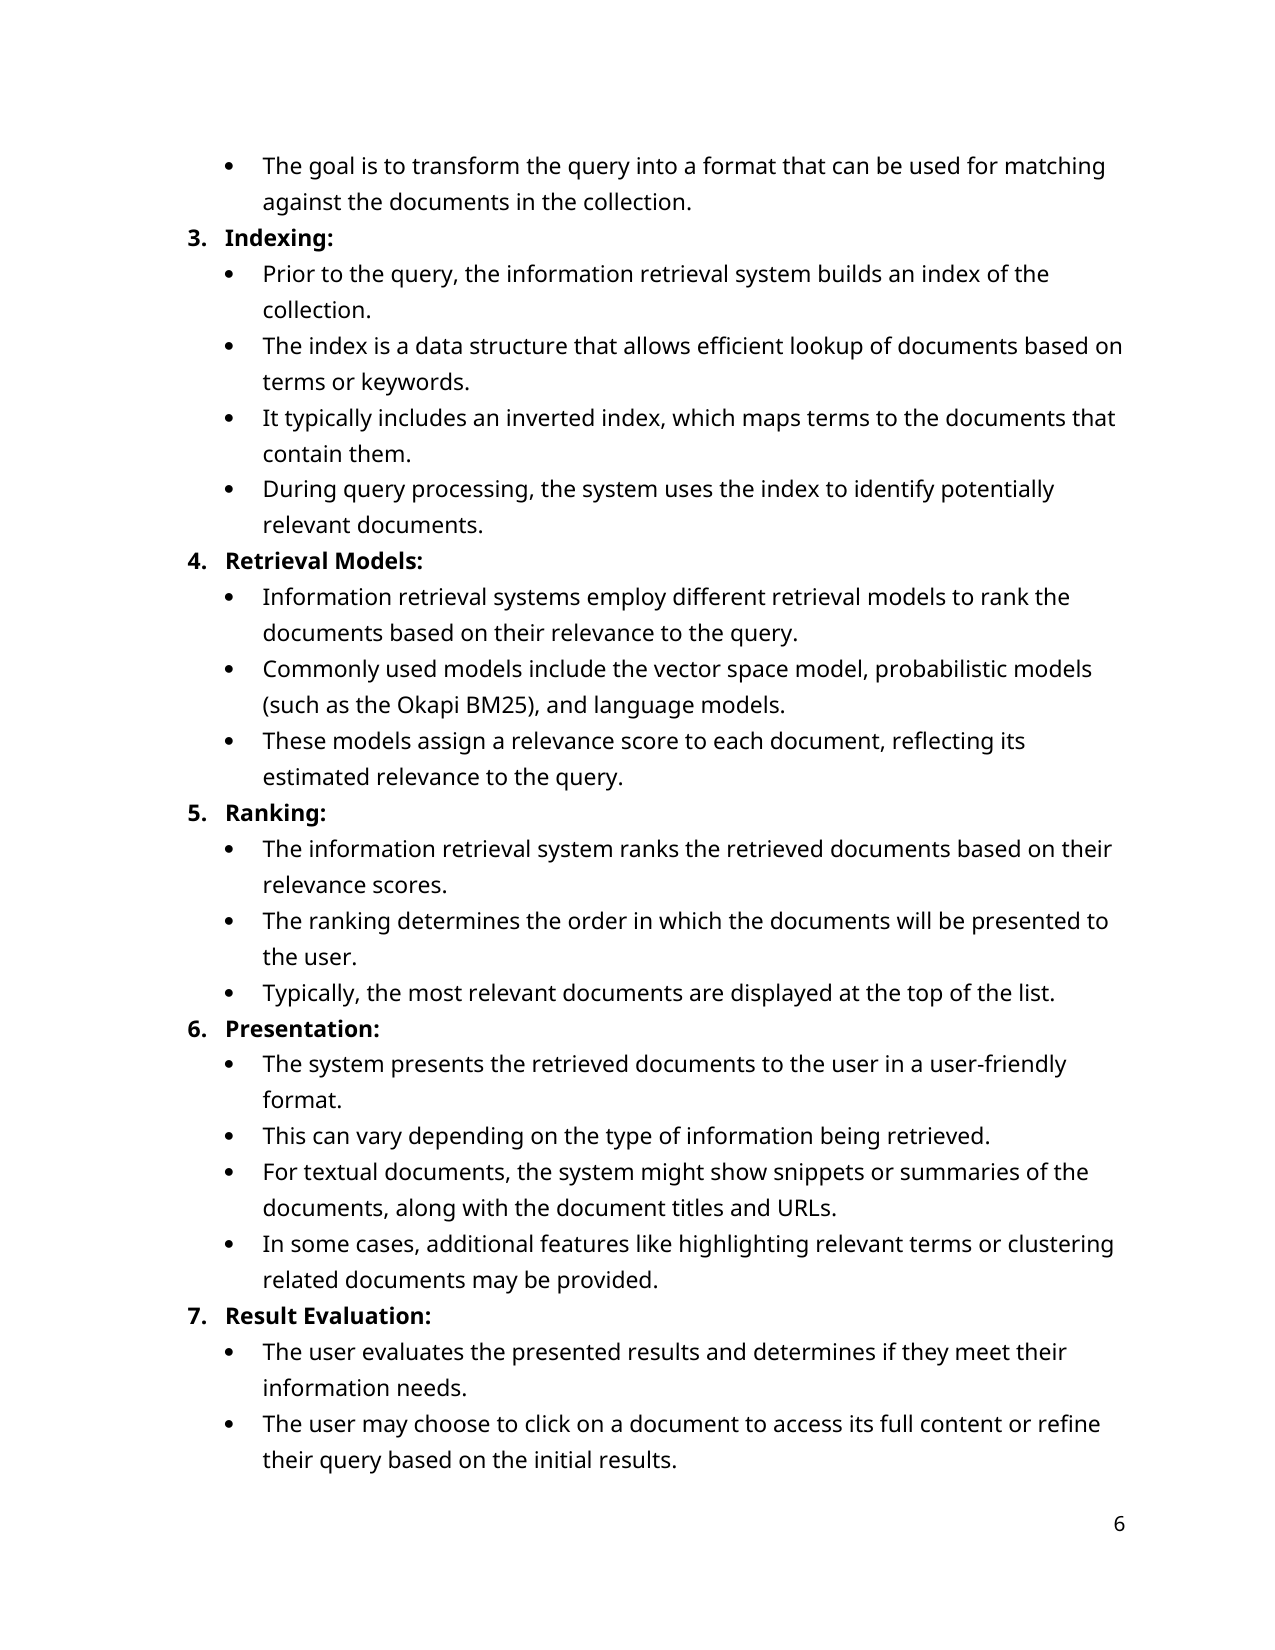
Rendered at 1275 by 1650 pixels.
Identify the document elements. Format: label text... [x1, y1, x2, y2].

list In some cases, additional features like highlighting relevant terms or clustering related documents may be provided. [225, 1228, 1125, 1295]
list The goal is to transform the query into a format that can be used for matching against the documents in the collection. [225, 150, 1125, 217]
list Prior to the query, the information retrieval system builds an index of the collection. [225, 258, 1125, 325]
list These models assign a relevance score to each document, reflecting its estimated relevance to the query. [225, 725, 1125, 792]
list The information retrieval system ranks the retrieved documents based on their relevance scores. [225, 833, 1125, 900]
list Retrieval Models: [187, 545, 1125, 577]
list The user evaluates the presented results and determines if they meet their information needs. [225, 1336, 1125, 1403]
list It typically includes an inverted index, which maps terms to the documents that contain them. [225, 402, 1125, 469]
list Presentation: [187, 1012, 1125, 1044]
list Ranking: [187, 797, 1125, 828]
list Typically, the most relevant documents are displayed at the top of the list. [225, 977, 1125, 1008]
list Result Evaluation: [187, 1300, 1125, 1331]
list The user may choose to click on a document to access its full content or refine their query based on the initial results. [225, 1408, 1125, 1475]
list For textual documents, the system might show snippets or summaries of the documents, along with the document titles and URLs. [225, 1156, 1125, 1223]
list During query processing, the system uses the index to identify potentially relevant documents. [225, 473, 1125, 541]
list This can vary depending on the type of information being retrieved. [225, 1120, 1125, 1152]
list Commonly used models include the vector space model, probabilistic models (such as the Okapi BM25), and language models. [225, 653, 1125, 720]
list The system presents the retrieved documents to the user in a user-friendly format. [225, 1048, 1125, 1116]
list Information retrieval systems employ different retrieval models to rank the documents based on their relevance to the query. [225, 581, 1125, 648]
list Indexing: [187, 222, 1125, 253]
list The index is a data structure that allows efficient lookup of documents based on terms or keywords. [225, 330, 1125, 397]
list The ranking determines the order in which the documents will be presented to the user. [225, 905, 1125, 972]
